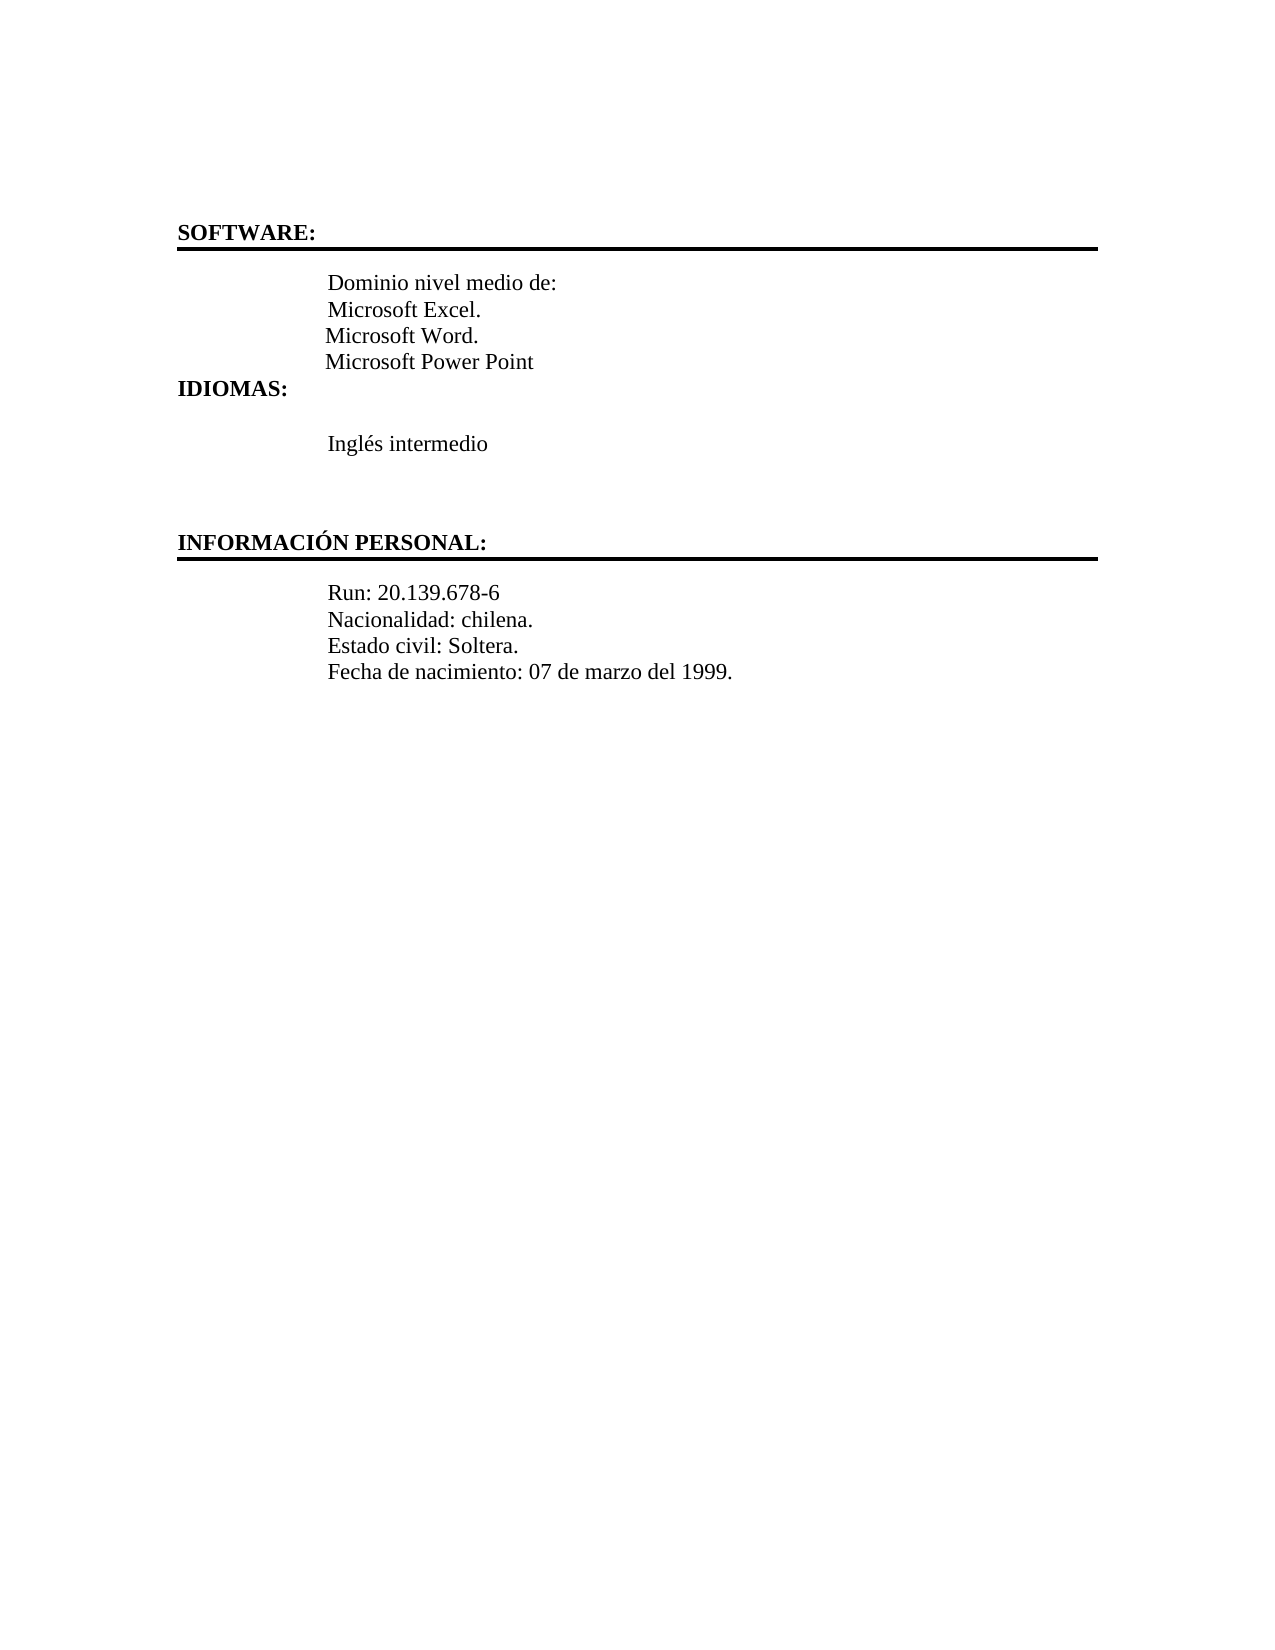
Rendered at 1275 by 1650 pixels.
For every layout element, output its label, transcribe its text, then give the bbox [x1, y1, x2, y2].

text SOFTWARE: [177, 219, 1098, 247]
text Estado civil: Soltera. [177, 632, 1098, 658]
text IDIOMAS: [177, 375, 1098, 403]
text Microsoft Word. [251, 322, 1098, 348]
text Run: 20.139.678-6 [177, 579, 1098, 606]
text INFORMACIÓN PERSONAL: [177, 529, 1098, 557]
text Fecha de nacimiento: 07 de marzo del 1999. [177, 658, 1098, 685]
text Dominio nivel medio de: [177, 269, 1098, 296]
text Inglés intermedio [177, 429, 1098, 456]
text Microsoft Power Point [251, 348, 1098, 375]
text Nacionalidad: chilena. [177, 606, 1098, 632]
text Microsoft Excel. [177, 296, 1098, 322]
